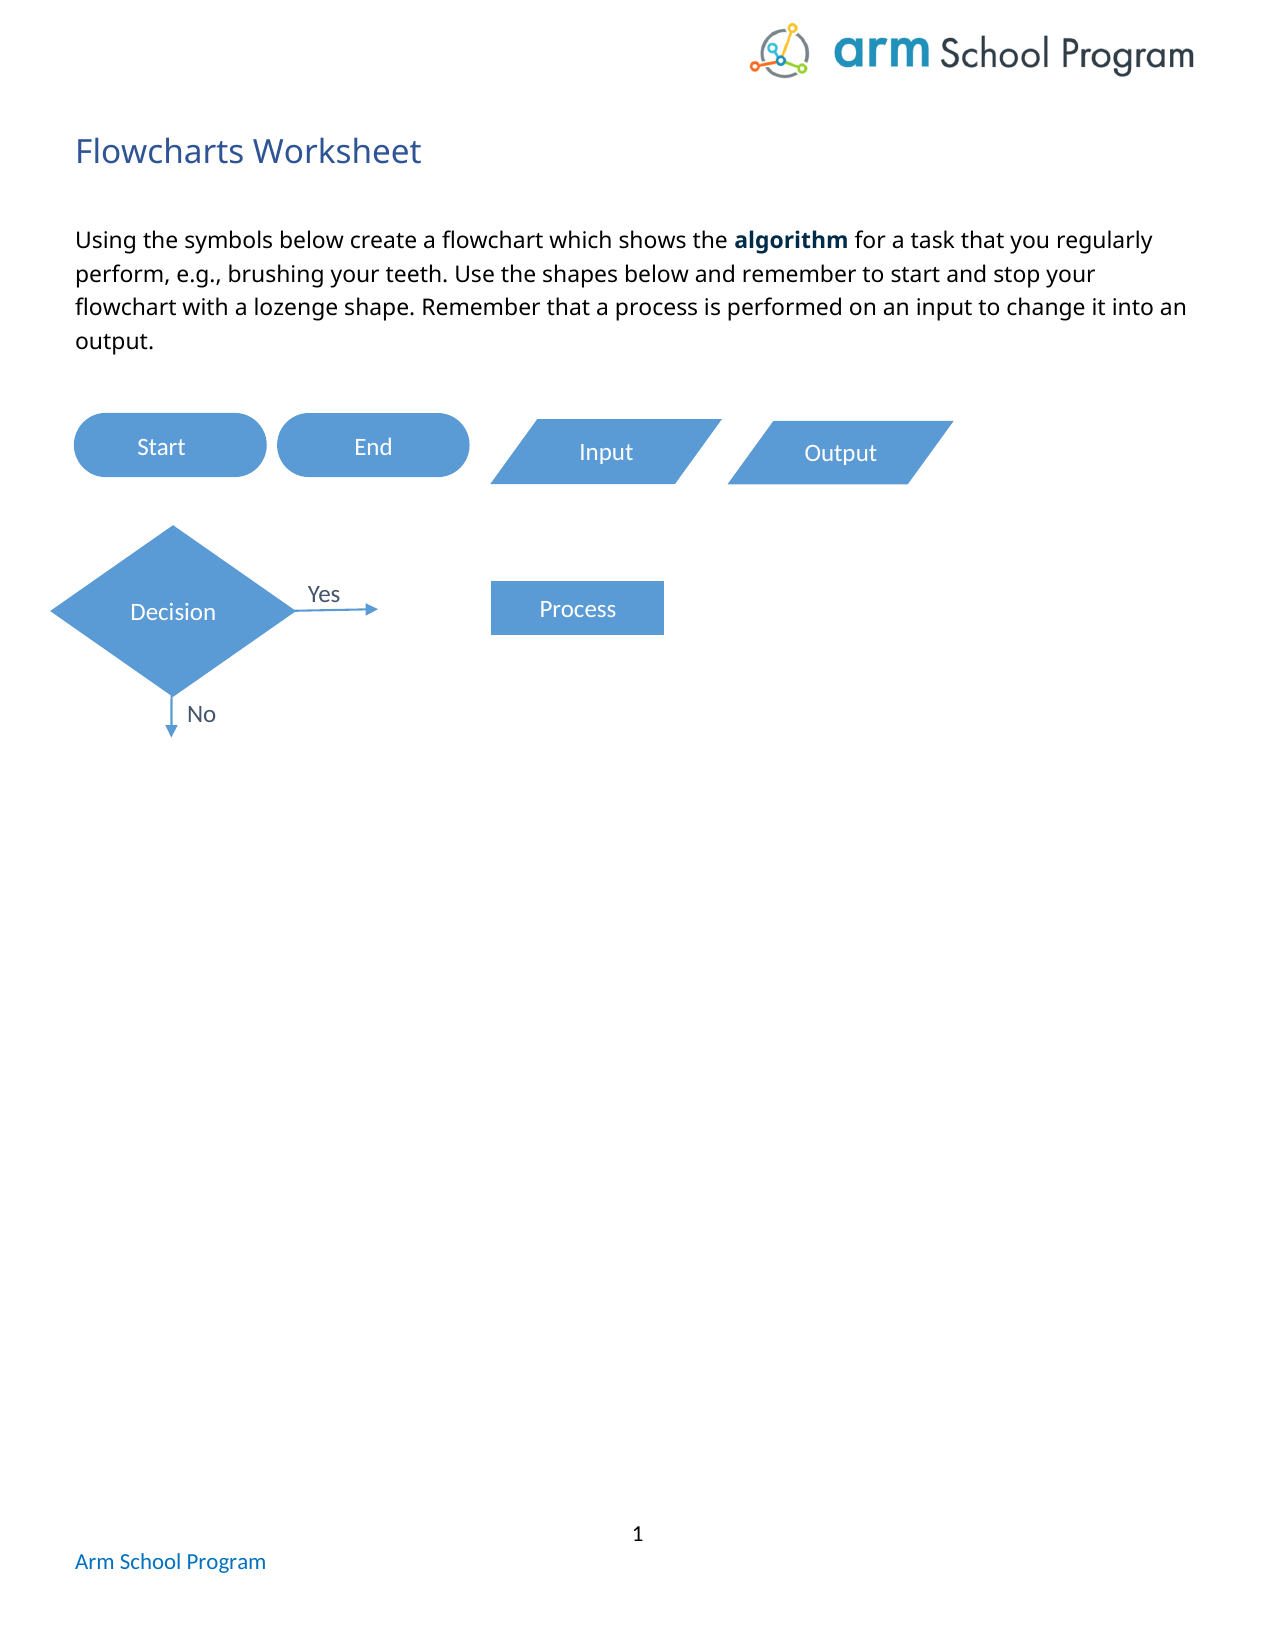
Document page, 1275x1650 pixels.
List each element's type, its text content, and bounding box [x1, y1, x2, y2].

picture [743, 18, 1197, 82]
text Using the symbols below create a flowchart which shows the algorithm for a task that you regularly perform, e.g., brushing your teeth. Use the shapes below and remember to start and stop your flowchart with a lozenge shape. Remember that a process is performed on an input to change it into an output. [75, 224, 1200, 356]
subtitle Flowcharts Worksheet [75, 128, 1200, 173]
